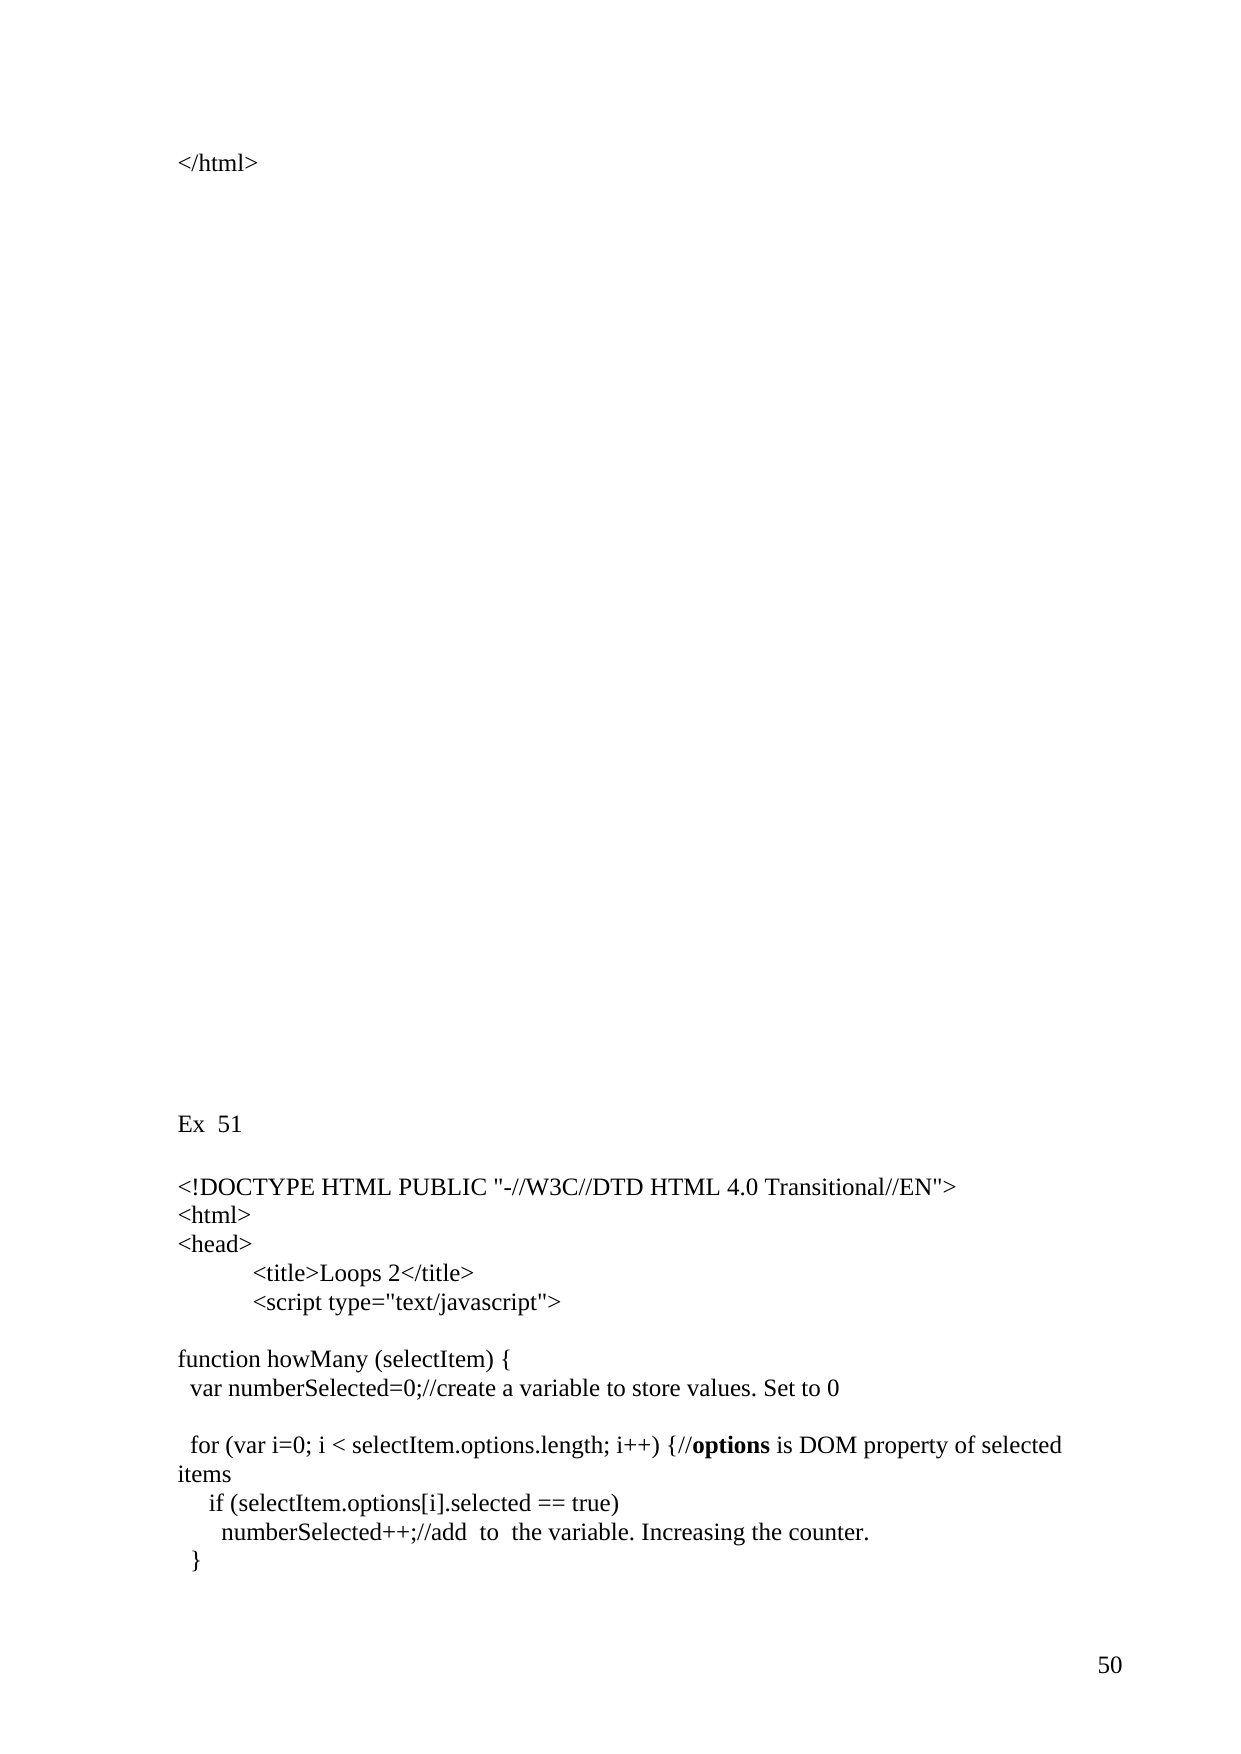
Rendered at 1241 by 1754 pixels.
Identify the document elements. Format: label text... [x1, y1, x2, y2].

text if (selectItem.options[i].selected == true) [177, 1488, 1122, 1517]
text Ex 51 [177, 1109, 1122, 1138]
text <head> [177, 1229, 1122, 1258]
text } [177, 1546, 1122, 1574]
text </html> [177, 148, 1122, 176]
text <title>Loops 2</title> [177, 1258, 1122, 1287]
text var numberSelected=0;//create a variable to store values. Set to 0 [177, 1373, 1122, 1402]
text <!DOCTYPE HTML PUBLIC "-//W3C//DTD HTML 4.0 Transitional//EN"> [177, 1172, 1122, 1201]
text for (var i=0; i < selectItem.options.length; i++) {//options is DOM property of selected items [177, 1431, 1122, 1488]
text numberSelected++;//add to the variable. Increasing the counter. [177, 1517, 1122, 1546]
text function howMany (selectItem) { [177, 1344, 1122, 1373]
text <html> [177, 1201, 1122, 1229]
text <script type="text/javascript"> [177, 1287, 1122, 1316]
